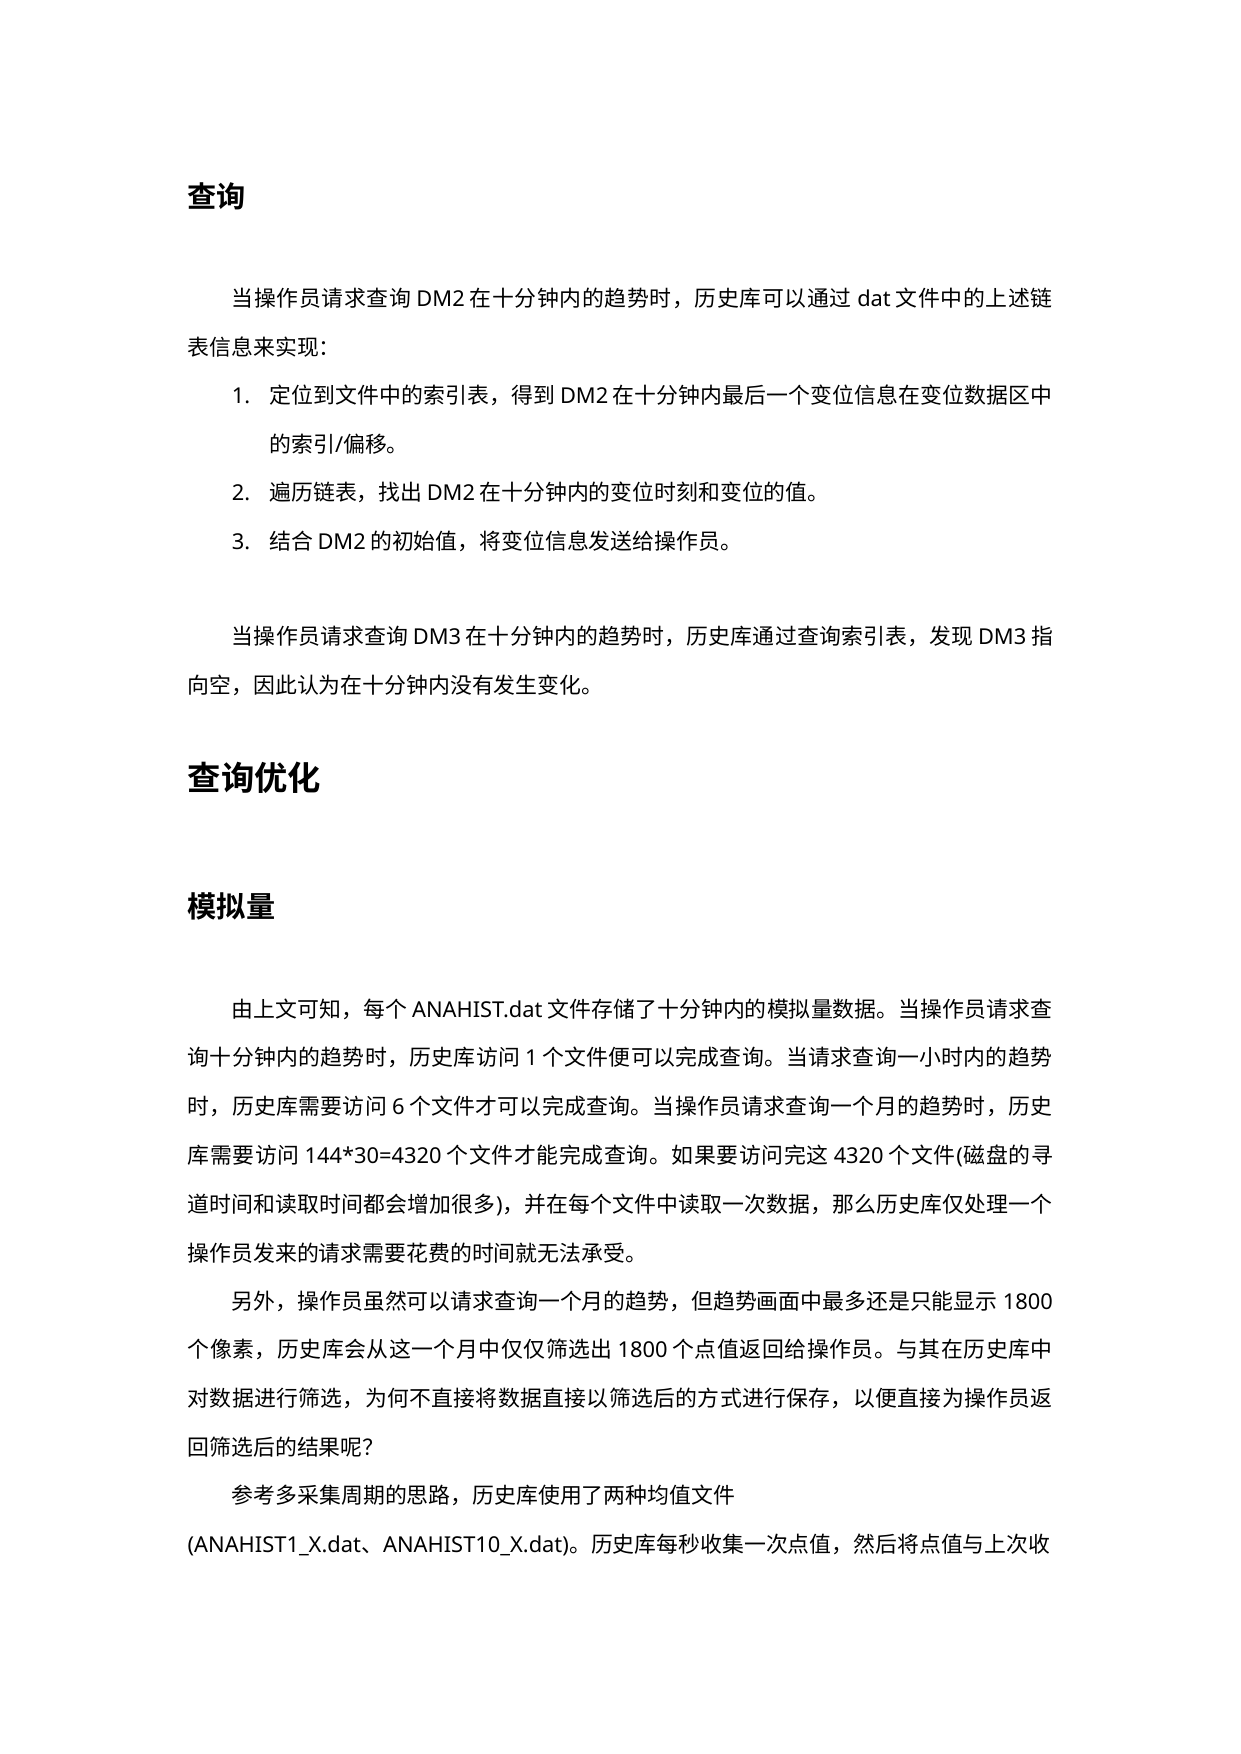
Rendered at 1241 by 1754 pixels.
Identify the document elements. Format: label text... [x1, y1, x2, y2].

subtitle 查询 [187, 162, 1053, 227]
text 由上文可知，每个ANAHIST.dat文件存储了十分钟内的模拟量数据。当操作员请求查询十分钟内的趋势时，历史库访问1个文件便可以完成查询。当请求查询一小时内的趋势时，历史库需要访问6个文件才可以完成查询。当操作员请求查询一个月的趋势时，历史库需要访问144*30=4320个文件才能完成查询。如果要访问完这4320个文件(磁盘的寻道时间和读取时间都会增加很多)，并在每个文件中读取一次数据，那么历史库仅处理一个操作员发来的请求需要花费的时间就无法承受。 [187, 991, 1053, 1268]
list 遍历链表，找出DM2在十分钟内的变位时刻和变位的值。 [232, 475, 1053, 507]
list 结合DM2的初始值，将变位信息发送给操作员。 [232, 523, 1053, 556]
text 当操作员请求查询DM3在十分钟内的趋势时，历史库通过查询索引表，发现DM3指向空，因此认为在十分钟内没有发生变化。 [187, 619, 1053, 700]
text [187, 1478, 1053, 1559]
list 定位到文件中的索引表，得到DM2在十分钟内最后一个变位信息在变位数据区中的索引/偏移。 [232, 378, 1053, 459]
text 另外，操作员虽然可以请求查询一个月的趋势，但趋势画面中最多还是只能显示1800个像素，历史库会从这一个月中仅仅筛选出1800个点值返回给操作员。与其在历史库中对数据进行筛选，为何不直接将数据直接以筛选后的方式进行保存，以便直接为操作员返回筛选后的结果呢？ [187, 1283, 1053, 1462]
subtitle 模拟量 [187, 872, 1053, 937]
subtitle 查询优化 [187, 743, 1053, 808]
text 当操作员请求查询DM2在十分钟内的趋势时，历史库可以通过dat文件中的上述链表信息来实现： [187, 281, 1053, 362]
